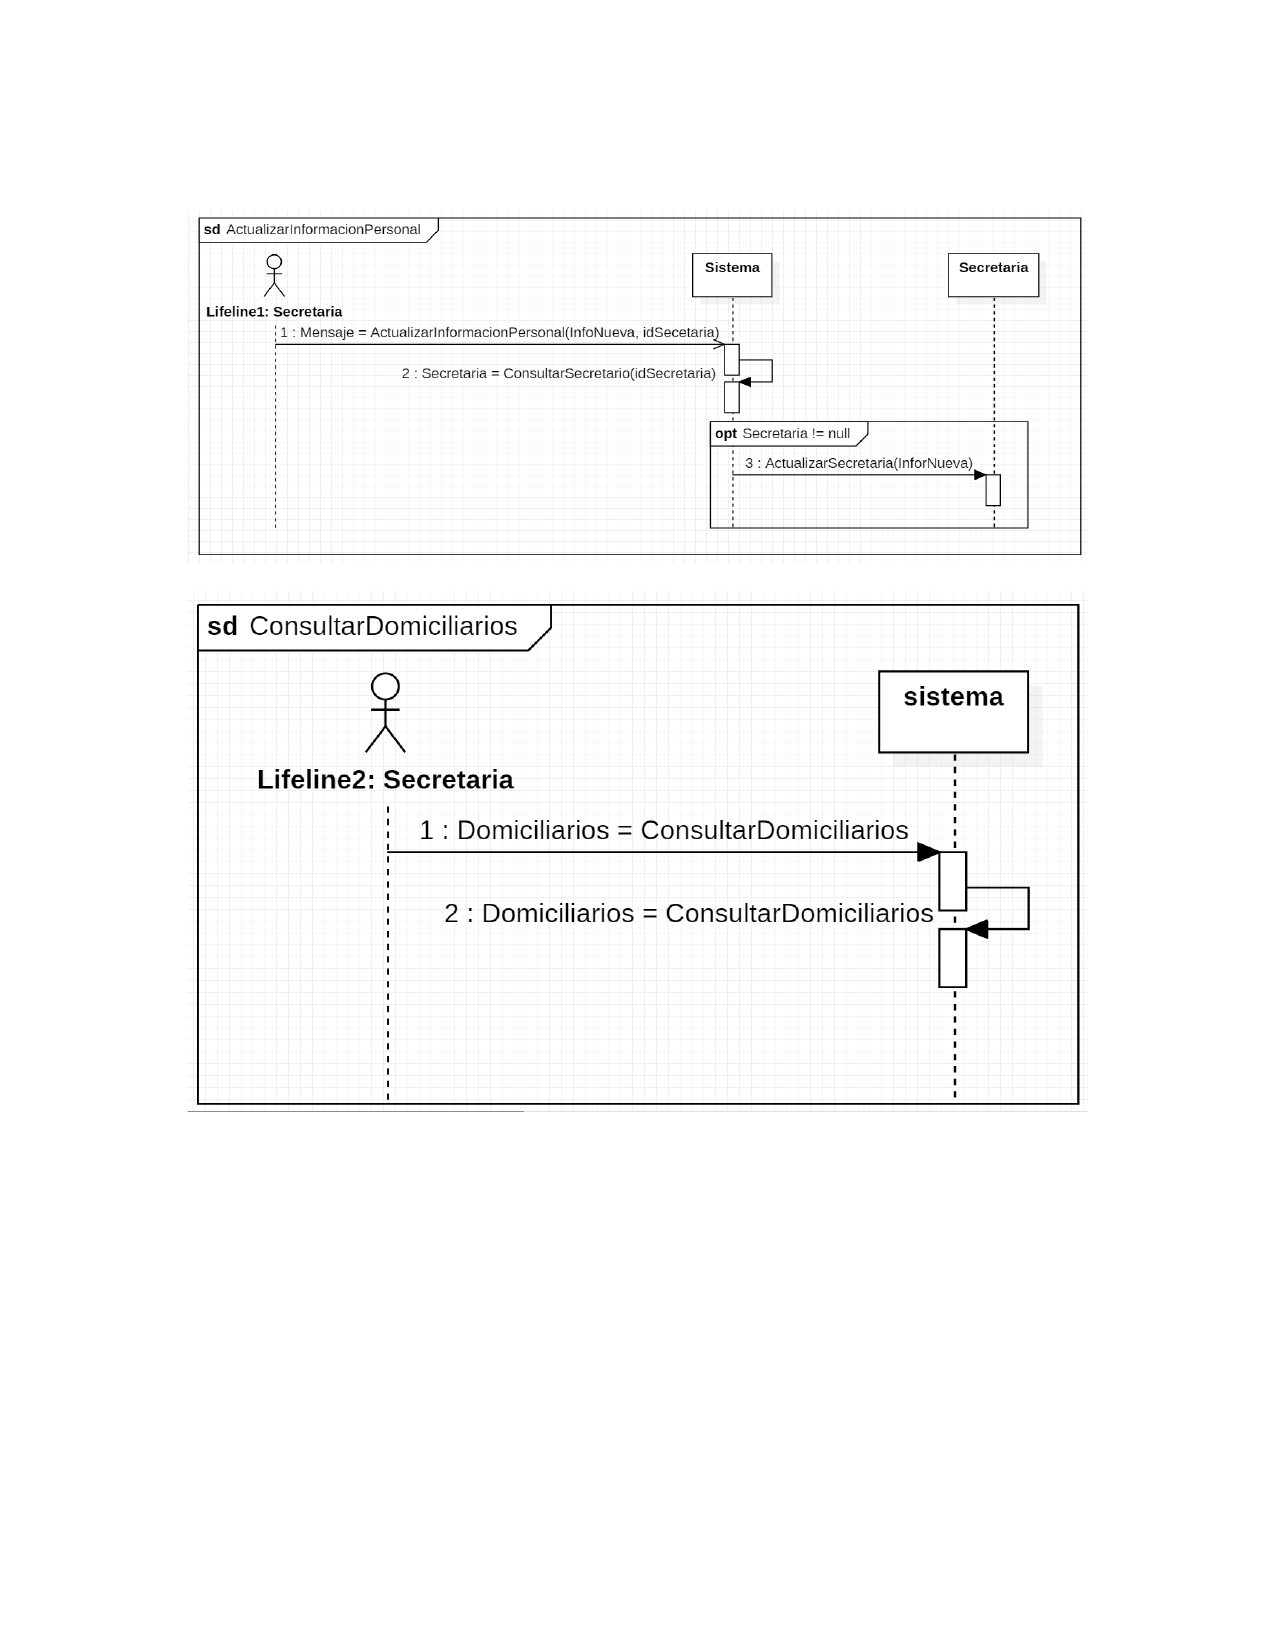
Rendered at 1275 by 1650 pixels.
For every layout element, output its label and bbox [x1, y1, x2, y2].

picture [187, 210, 1088, 563]
picture [187, 591, 1088, 1112]
